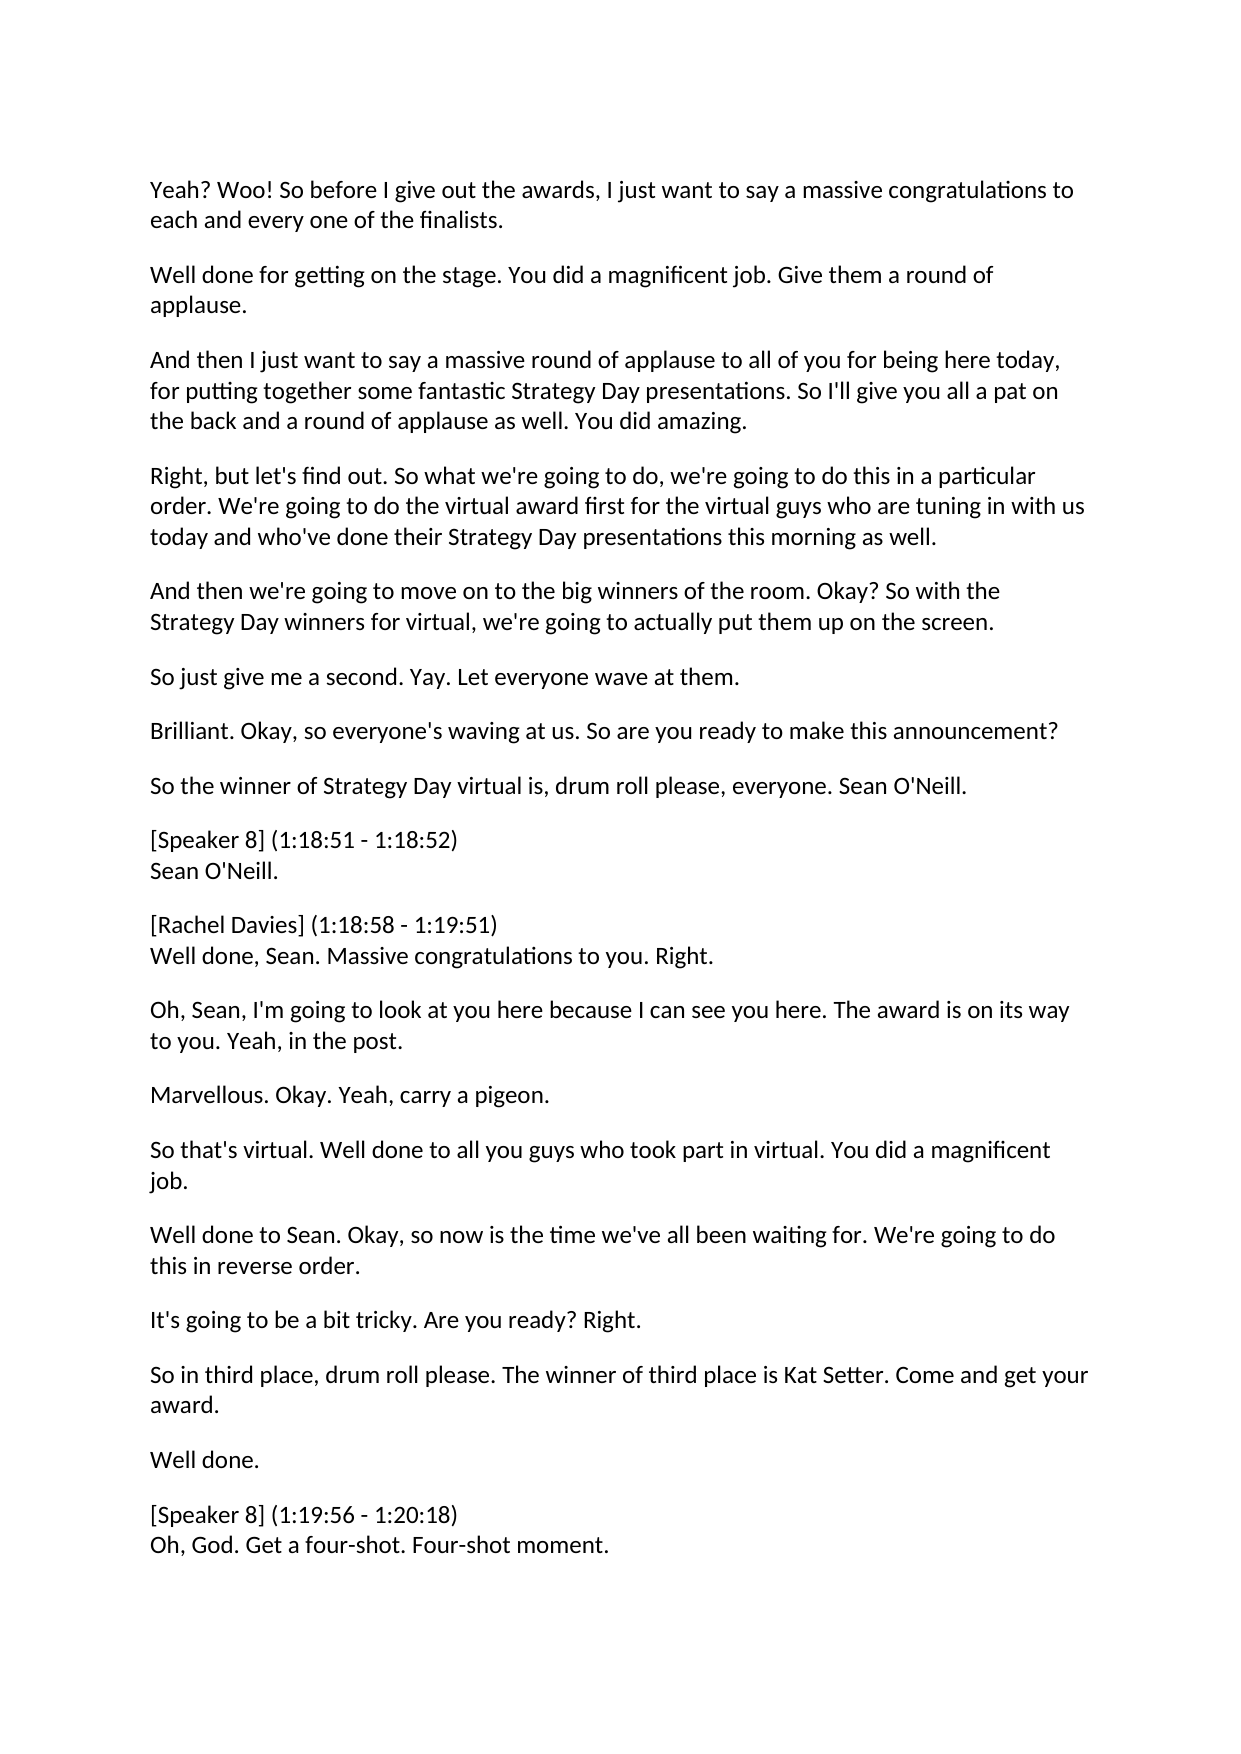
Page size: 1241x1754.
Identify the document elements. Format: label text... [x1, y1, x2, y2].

text And then we're going to move on to the big winners of the room. Okay? So with the Strategy Day winners for virtual, we're going to actually put them up on the screen. [150, 576, 1090, 637]
text [Speaker 8] (1:19:56 - 1:20:18) [150, 1499, 1090, 1529]
text And then I just want to say a massive round of applause to all of you for being here today, for putting together some fantastic Strategy Day presentations. So I'll give you all a pat on the back and a round of applause as well. You did amazing. [150, 344, 1090, 436]
text It's going to be a bit tricky. Are you ready? Right. [150, 1304, 1090, 1335]
text So the winner of Strategy Day virtual is, drum roll please, everyone. Sean O'Neill. [150, 770, 1090, 800]
text Right, but let's find out. So what we're going to do, we're going to do this in a particular order. We're going to do the virtual award first for the virtual guys who are tuning in with us today and who've done their Strategy Day presentations this morning as well. [150, 460, 1090, 551]
text So just give me a second. Yay. Let everyone wave at them. [150, 661, 1090, 691]
text Brilliant. Okay, so everyone's waving at us. So are you ready to make this announcement? [150, 715, 1090, 746]
text Well done, Sean. Massive congratulations to you. Right. [150, 940, 1090, 971]
text So that's virtual. Well done to all you guys who took part in virtual. You did a magnificent job. [150, 1134, 1090, 1195]
text Well done. [150, 1444, 1090, 1475]
text Well done for getting on the stage. You did a magnificent job. Give them a round of applause. [150, 259, 1090, 320]
text Yeah? Woo! So before I give out the awards, I just want to say a massive congratulations to each and every one of the finalists. [150, 174, 1090, 235]
text Oh, God. Get a four-shot. Four-shot moment. [150, 1529, 1090, 1560]
text [Rachel Davies] (1:18:58 - 1:19:51) [150, 909, 1090, 940]
text So in third place, drum roll please. The winner of third place is Kat Setter. Come and get your award. [150, 1359, 1090, 1420]
text Marvellous. Okay. Yeah, carry a pigeon. [150, 1080, 1090, 1110]
text Well done to Sean. Okay, so now is the time we've all been waiting for. We're going to do this in reverse order. [150, 1219, 1090, 1280]
text [Speaker 8] (1:18:51 - 1:18:52) [150, 824, 1090, 855]
text Sean O'Neill. [150, 855, 1090, 885]
text Oh, Sean, I'm going to look at you here because I can see you here. The award is on its way to you. Yeah, in the post. [150, 994, 1090, 1056]
